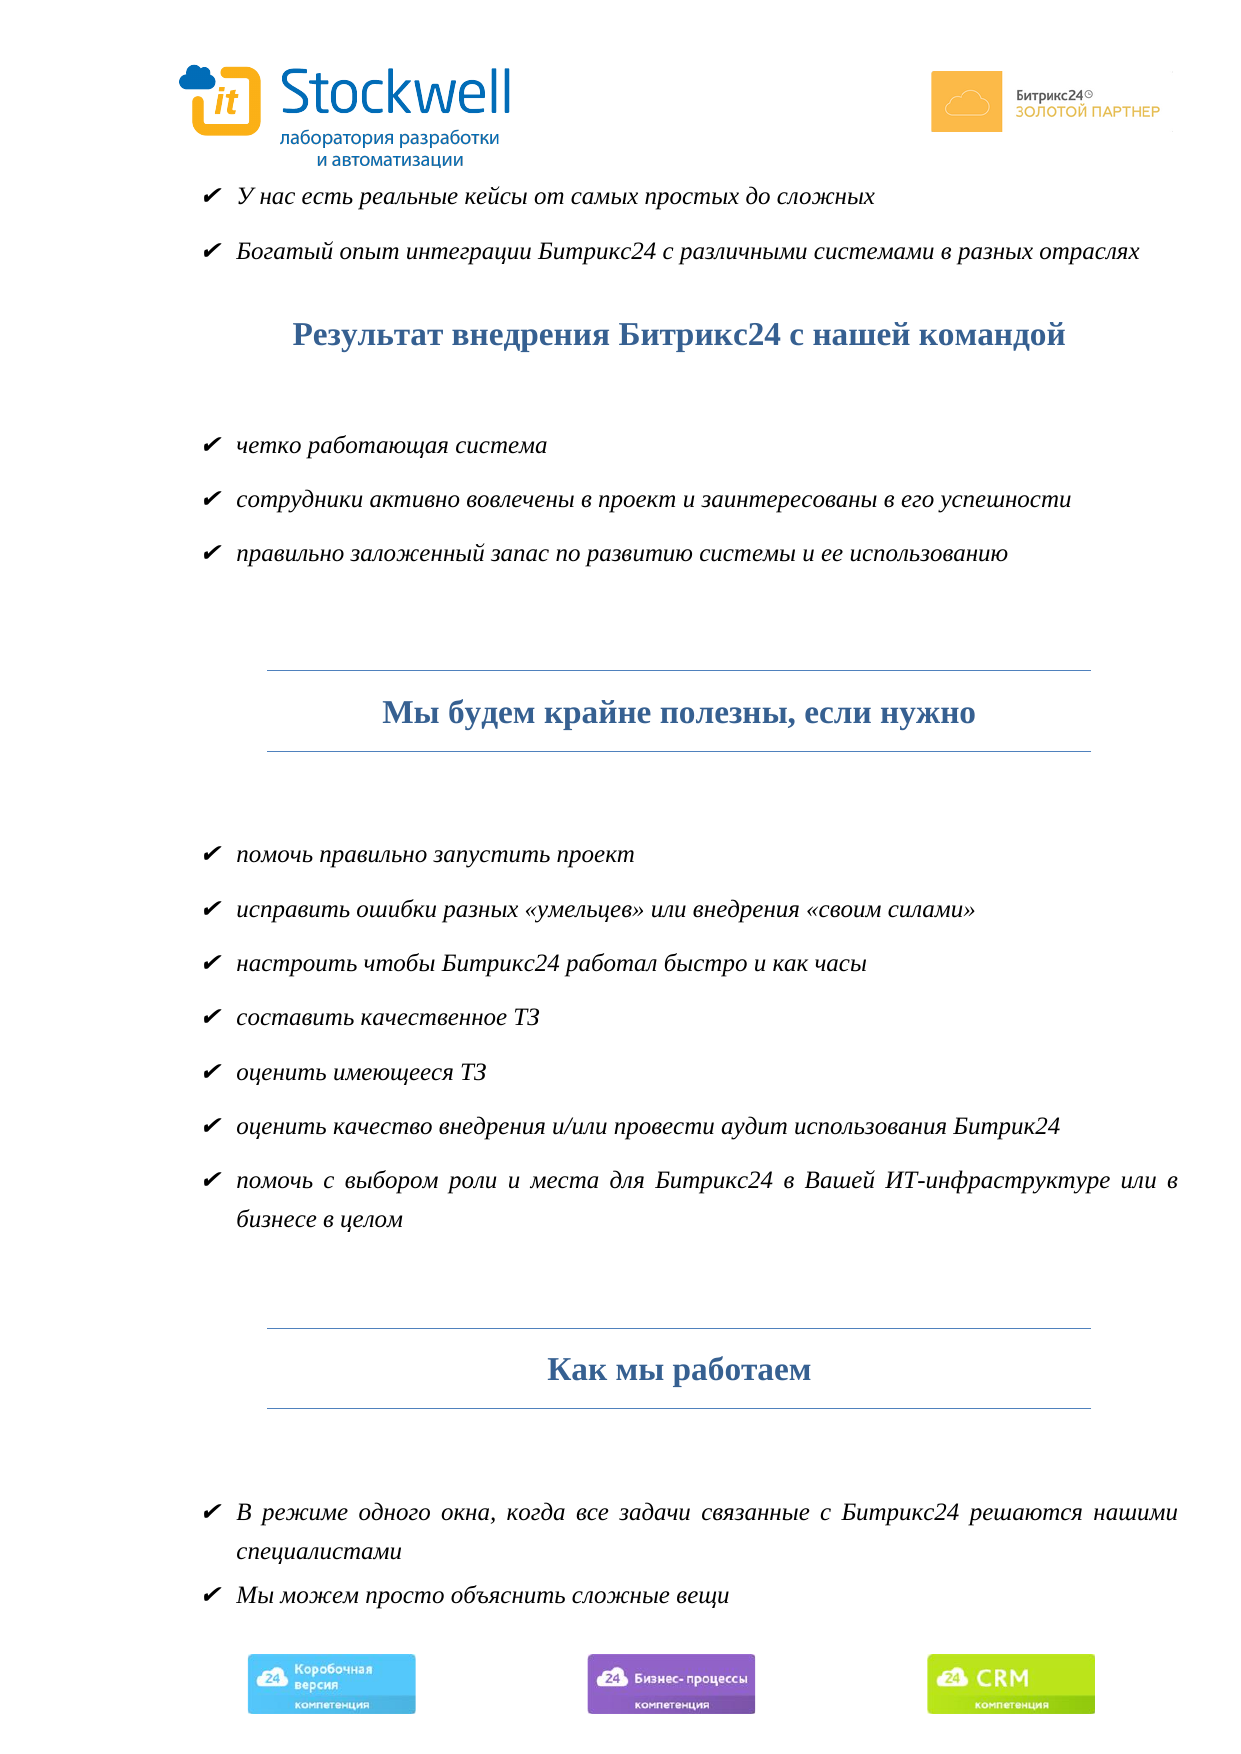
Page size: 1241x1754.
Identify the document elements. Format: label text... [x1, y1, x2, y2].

picture [927, 1654, 1095, 1714]
list У нас есть реальные кейсы от самых простых до сложных [199, 168, 1181, 219]
list оценить качество внедрения и/или провести аудит использования Битрик24 [199, 1097, 1181, 1148]
list Мы можем просто объяснить сложные вещи [199, 1566, 1181, 1618]
picture [177, 59, 514, 168]
list помочь правильно запустить проект [199, 826, 1181, 877]
list исправить ошибки разных «умельцев» или внедрения «своим силами» [199, 880, 1181, 931]
list настроить чтобы Битрикс24 работал быстро и как часы [199, 934, 1181, 986]
list четко работающая система [199, 416, 1181, 467]
text Результат внедрения Битрикс24 с нашей командой [267, 314, 1091, 373]
list помочь с выбором роли и места для Битрикс24 в Вашей ИТ-инфраструктуре или в бизнесе в целом [199, 1151, 1181, 1233]
picture [247, 1654, 416, 1714]
picture [587, 1654, 756, 1714]
list правильно заложенный запас по развитию системы и ее использованию [199, 525, 1181, 576]
list сотрудники активно вовлечены в проект и заинтересованы в его успешности [199, 471, 1181, 522]
list составить качественное ТЗ [199, 989, 1181, 1040]
text Мы будем крайне полезны, если нужно [267, 671, 1091, 751]
text Как мы работаем [267, 1329, 1091, 1408]
list В режиме одного окна, когда все задачи связанные с Битрикс24 решаются нашими специалистами [199, 1483, 1181, 1565]
list оценить имеющееся ТЗ [199, 1043, 1181, 1094]
list Богатый опыт интеграции Битрикс24 с различными системами в разных отраслях [199, 222, 1181, 273]
picture [931, 71, 1173, 132]
